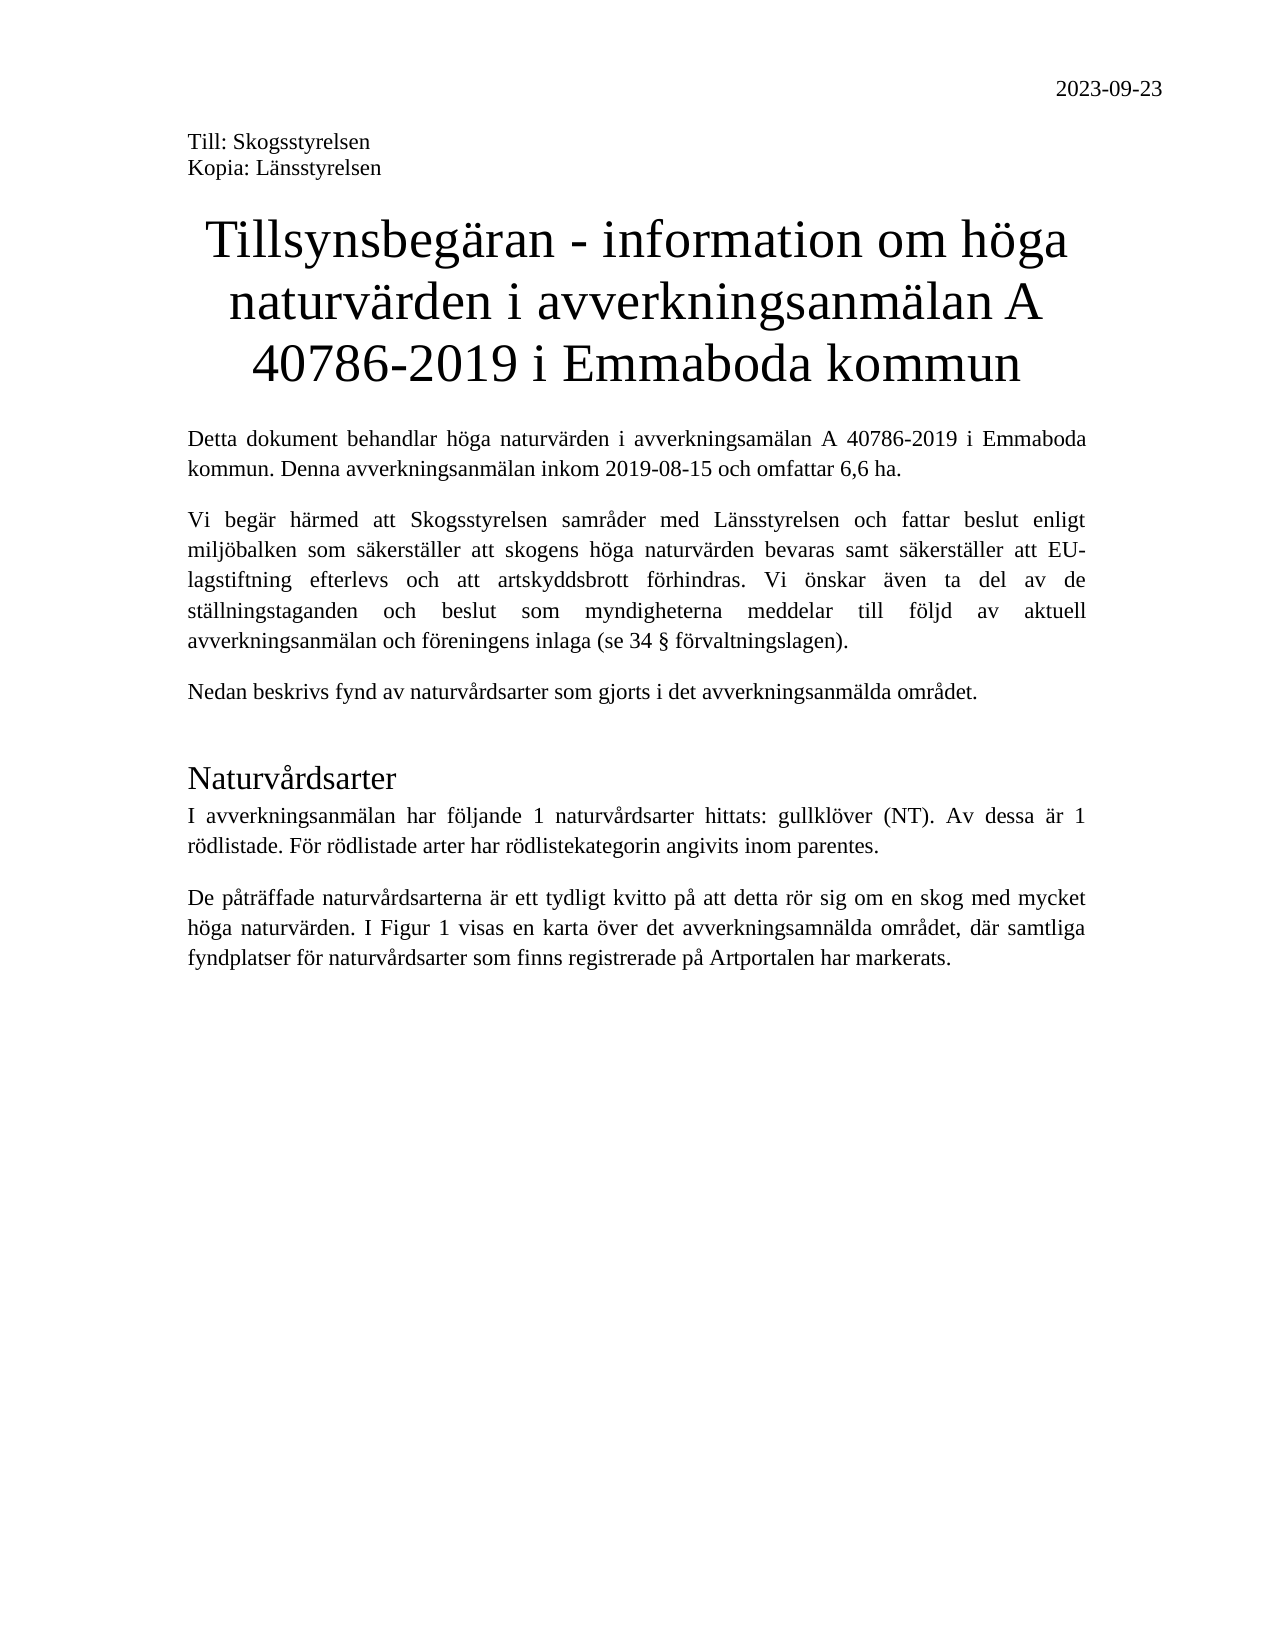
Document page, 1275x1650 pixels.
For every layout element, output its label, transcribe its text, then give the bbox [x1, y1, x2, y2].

text Vi begär härmed att Skogsstyrelsen samråder med Länsstyrelsen och fattar beslut enligt miljöbalken som säkerställer att skogens höga naturvärden bevaras samt säkerställer att EU-lagstiftning efterlevs och att artskyddsbrott förhindras. Vi önskar även ta del av de ställningstaganden och beslut som myndigheterna meddelar till följd av aktuell avverkningsanmälan och föreningens inlaga (se 34 § förvaltningslagen). [187, 506, 1087, 653]
title Tillsynsbegäran - information om höga naturvärden i avverkningsanmälan A 40786-2019 i Emmaboda kommun [187, 207, 1087, 394]
text Nedan beskrivs fynd av naturvårdsarter som gjorts i det avverkningsanmälda området. [187, 678, 1087, 704]
text Detta dokument behandlar höga naturvärden i avverkningsamälan A 40786-2019 i Emmaboda kommun. Denna avverkningsanmälan inkom 2019-08-15 och omfattar 6,6 ha. [187, 425, 1087, 481]
text I avverkningsanmälan har följande 1 naturvårdsarter hittats: gullklöver (NT). Av dessa är 1 rödlistade. För rödlistade arter har rödlistekategorin angivits inom parentes. [187, 802, 1087, 859]
text De påträffade naturvårdsarterna är ett tydligt kvitto på att detta rör sig om en skog med mycket höga naturvärden. I Figur 1 visas en karta över det avverkningsamnälda området, där samtliga fyndplatser för naturvårdsarter som finns registrerade på Artportalen har markerats. [187, 883, 1087, 970]
subtitle Naturvårdsarter [187, 758, 1087, 797]
